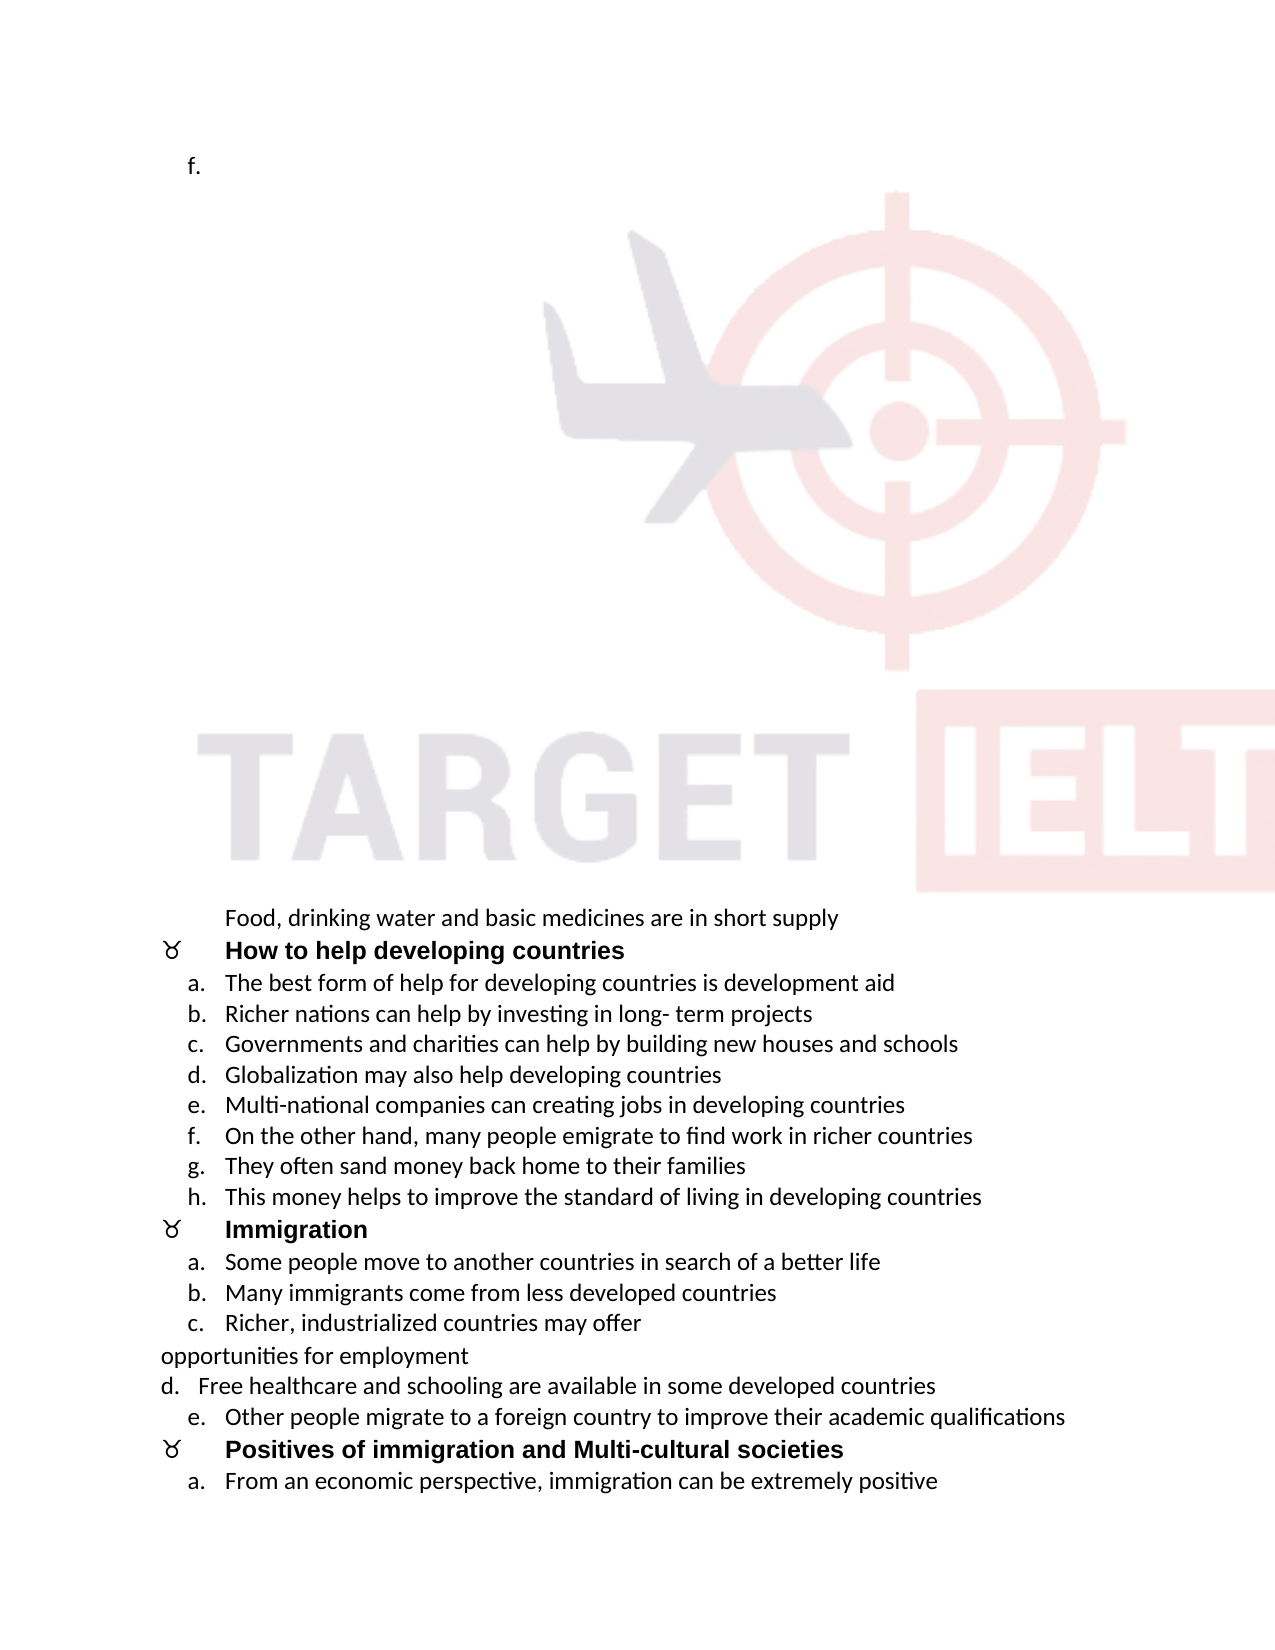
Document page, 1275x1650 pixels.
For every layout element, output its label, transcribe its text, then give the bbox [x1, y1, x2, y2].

list On the other hand, many people emigrate to find work in richer countries [187, 1120, 1111, 1150]
list The best form of help for developing countries is development aid [187, 967, 1117, 997]
picture [187, 180, 1275, 903]
list Globalization may also help developing countries [187, 1059, 1083, 1089]
text ♉ Positives of immigration and Multi-cultural societies [161, 1431, 1108, 1465]
list Food, drinking water and basic medicines are in short supply [187, 150, 1090, 180]
text ♉ How to help developing countries [161, 933, 1109, 967]
list Some people move to another countries in search of a better life [187, 1246, 1108, 1277]
list Many immigrants come from less developed countries [187, 1277, 1121, 1307]
list Free healthcare and schooling are available in some developed countries [161, 1370, 1121, 1401]
list Governments and charities can help by building new houses and schools [187, 1028, 1087, 1059]
list Richer, industrialized countries may offer [187, 1307, 1115, 1338]
text ♉ Immigration [161, 1211, 1125, 1245]
list Richer nations can help by investing in long- term projects [187, 998, 1095, 1028]
text opportunities for employment [161, 1340, 1088, 1370]
list They often sand money back home to their families [187, 1150, 1111, 1181]
list Food, drinking water and basic medicines are in short supply [187, 903, 1090, 933]
list Other people migrate to a foreign country to improve their academic qualifications [187, 1401, 1115, 1431]
list This money helps to improve the standard of living in developing countries [187, 1181, 1111, 1211]
list From an economic perspective, immigration can be extremely positive [187, 1465, 1110, 1496]
list Multi-national companies can creating jobs in developing countries [187, 1089, 1094, 1120]
